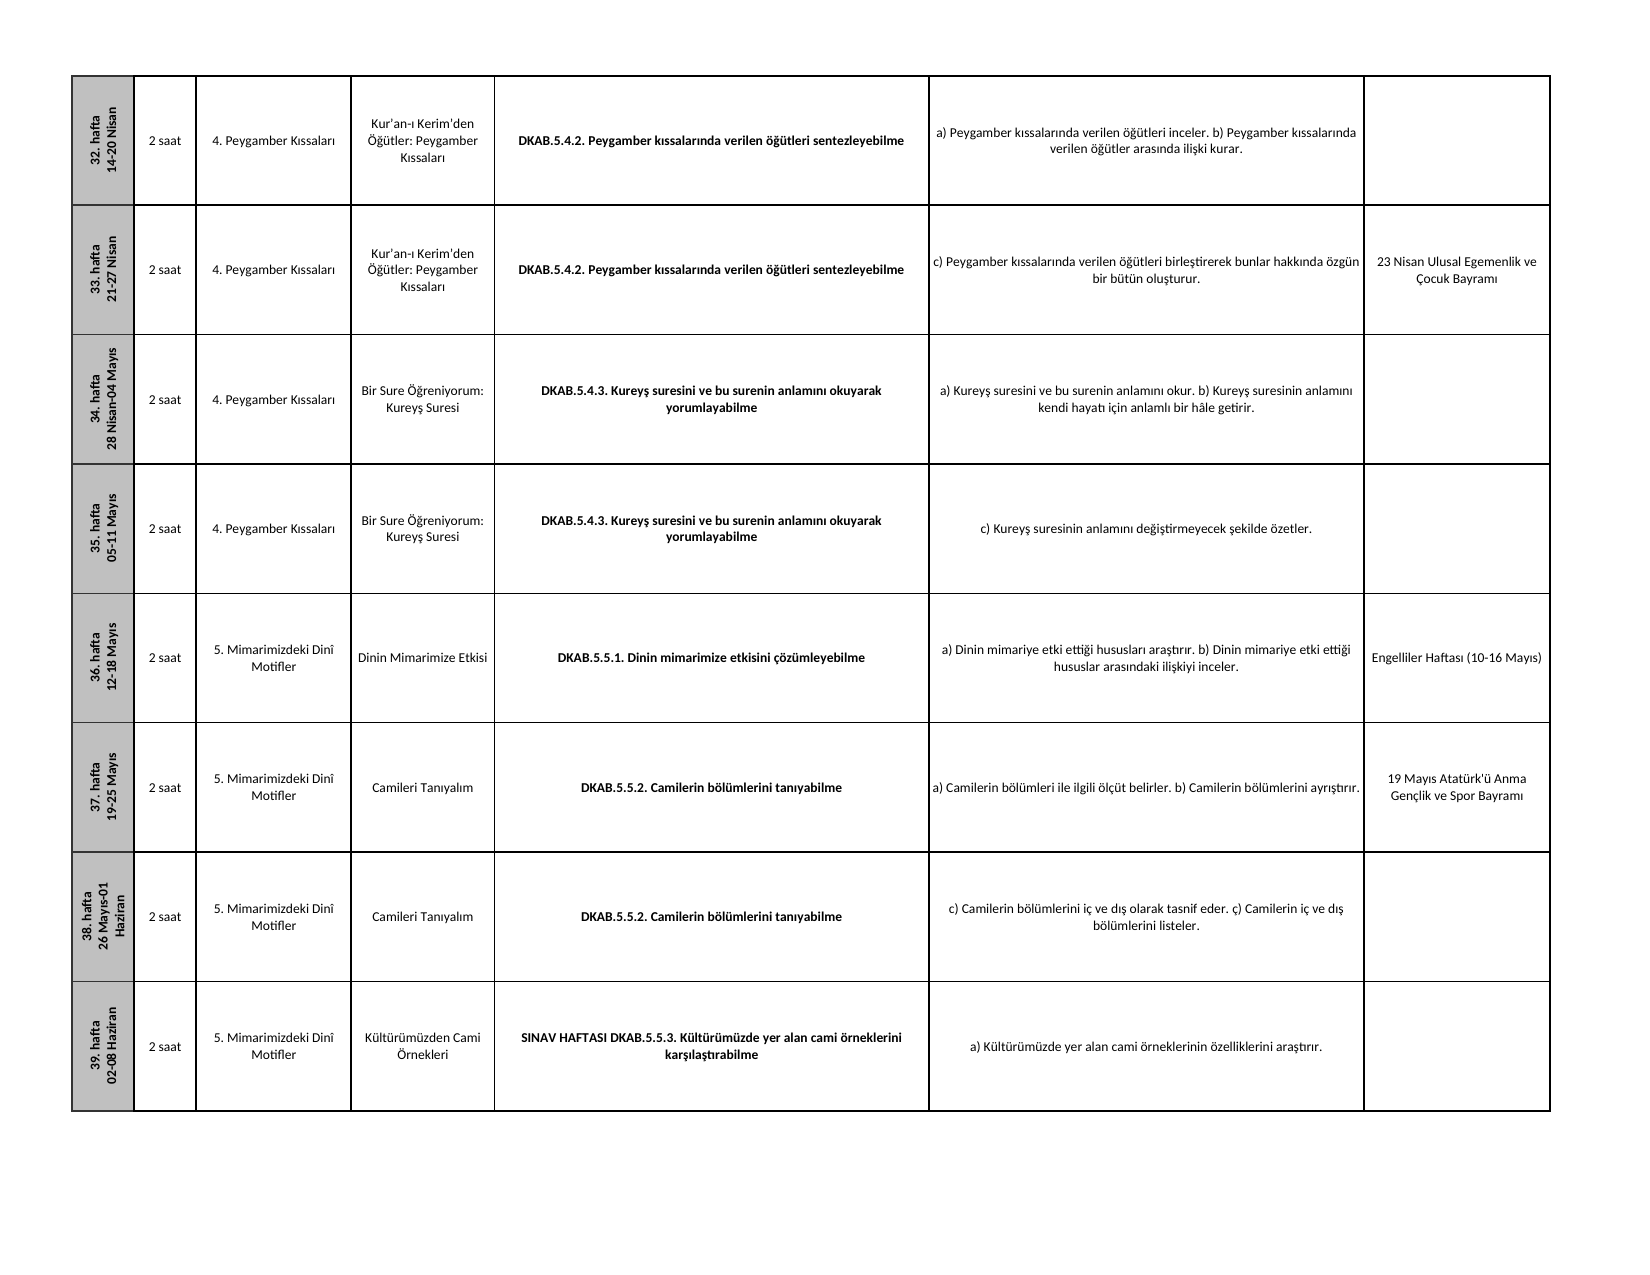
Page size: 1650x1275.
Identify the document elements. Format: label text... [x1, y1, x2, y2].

table_cell 2 saat [135, 465, 195, 592]
table_cell 39. hafta 02-08 Haziran [73, 982, 133, 1110]
table_cell Kur’an-ı Kerim’den Öğütler: Peygamber Kıssaları [352, 206, 494, 334]
table_cell Kültürümüzden Cami Örnekleri [352, 982, 494, 1110]
table_cell DKAB.5.4.2. Peygamber kıssalarında verilen öğütleri sentezleyebilme [495, 77, 928, 204]
table_cell Engelliler Haftası (10-16 Mayıs) [1365, 594, 1549, 722]
table_cell 5. Mimarimizdeki Dinî Motifler [197, 723, 350, 851]
table_cell [1365, 982, 1549, 1110]
table_cell [1365, 77, 1549, 204]
table_cell 5. Mimarimizdeki Dinî Motifler [197, 594, 350, 722]
table_cell 2 saat [135, 853, 195, 981]
table_cell Kur’an-ı Kerim’den Öğütler: Peygamber Kıssaları [352, 77, 494, 204]
table_cell 2 saat [135, 206, 195, 334]
table_cell 36. hafta 12-18 Mayıs [73, 594, 133, 722]
table_cell SINAV HAFTASI DKAB.5.5.3. Kültürümüzde yer alan cami örneklerini karşılaştırabilme [495, 982, 928, 1110]
table_cell a) Kureyş suresini ve bu surenin anlamını okur. b) Kureyş suresinin anlamını kendi hayatı için anlamlı bir hâle getirir. [930, 335, 1363, 463]
table_cell 35. hafta 05-11 Mayıs [73, 465, 133, 592]
table_cell c) Camilerin bölümlerini iç ve dış olarak tasnif eder. ç) Camilerin iç ve dış bölümlerini listeler. [930, 853, 1363, 981]
table_cell 4. Peygamber Kıssaları [197, 465, 350, 592]
table_cell Camileri Tanıyalım [352, 853, 494, 981]
table_cell 4. Peygamber Kıssaları [197, 206, 350, 334]
table_cell DKAB.5.5.1. Dinin mimarimize etkisini çözümleyebilme [495, 594, 928, 722]
table_cell 2 saat [135, 982, 195, 1110]
table_cell 37. hafta 19-25 Mayıs [73, 723, 133, 851]
table_cell c) Peygamber kıssalarında verilen öğütleri birleştirerek bunlar hakkında özgün bir bütün oluşturur. [930, 206, 1363, 334]
table_cell [1365, 335, 1549, 463]
table_cell a) Camilerin bölümleri ile ilgili ölçüt belirler. b) Camilerin bölümlerini ayrıştırır. [930, 723, 1363, 851]
table_cell 5. Mimarimizdeki Dinî Motifler [197, 853, 350, 981]
table_cell DKAB.5.4.3. Kureyş suresini ve bu surenin anlamını okuyarak yorumlayabilme [495, 335, 928, 463]
table_cell [1365, 853, 1549, 981]
table_cell c) Kureyş suresinin anlamını değiştirmeyecek şekilde özetler. [930, 465, 1363, 592]
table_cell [197, 77, 350, 204]
table_cell 2 saat [135, 77, 195, 204]
table_cell a) Kültürümüzde yer alan cami örneklerinin özelliklerini araştırır. [930, 982, 1363, 1110]
table_cell 38. hafta 26 Mayıs-01 Haziran [73, 853, 133, 981]
table_cell 34. hafta 28 Nisan-04 Mayıs [73, 335, 133, 463]
table_cell 2 saat [135, 723, 195, 851]
table_cell [1365, 465, 1549, 592]
table_cell DKAB.5.5.2. Camilerin bölümlerini tanıyabilme [495, 853, 928, 981]
table_cell 23 Nisan Ulusal Egemenlik ve Çocuk Bayramı [1365, 206, 1549, 334]
table_cell 4. Peygamber Kıssaları [197, 335, 350, 463]
table_cell Camileri Tanıyalım [352, 723, 494, 851]
table_cell a) Dinin mimariye etki ettiği hususları araştırır. b) Dinin mimariye etki ettiği hususlar arasındaki ilişkiyi inceler. [930, 594, 1363, 722]
table_cell DKAB.5.4.3. Kureyş suresini ve bu surenin anlamını okuyarak yorumlayabilme [495, 465, 928, 592]
table_cell a) Peygamber kıssalarında verilen öğütleri inceler. b) Peygamber kıssalarında verilen öğütler arasında ilişki kurar. [930, 77, 1363, 204]
table_cell 33. hafta 21-27 Nisan [73, 206, 133, 334]
table_cell 19 Mayıs Atatürk'ü Anma Gençlik ve Spor Bayramı [1365, 723, 1549, 851]
table_cell Dinin Mimarimize Etkisi [352, 594, 494, 722]
table_cell 32. hafta 14-20 Nisan [73, 77, 133, 204]
table_cell 2 saat [135, 594, 195, 722]
table_cell 2 saat [135, 335, 195, 463]
table_cell DKAB.5.4.2. Peygamber kıssalarında verilen öğütleri sentezleyebilme [495, 206, 928, 334]
table_cell Bir Sure Öğreniyorum: Kureyş Suresi [352, 465, 494, 592]
table_cell DKAB.5.5.2. Camilerin bölümlerini tanıyabilme [495, 723, 928, 851]
table_cell Bir Sure Öğreniyorum: Kureyş Suresi [352, 335, 494, 463]
table_cell 5. Mimarimizdeki Dinî Motifler [197, 982, 350, 1110]
